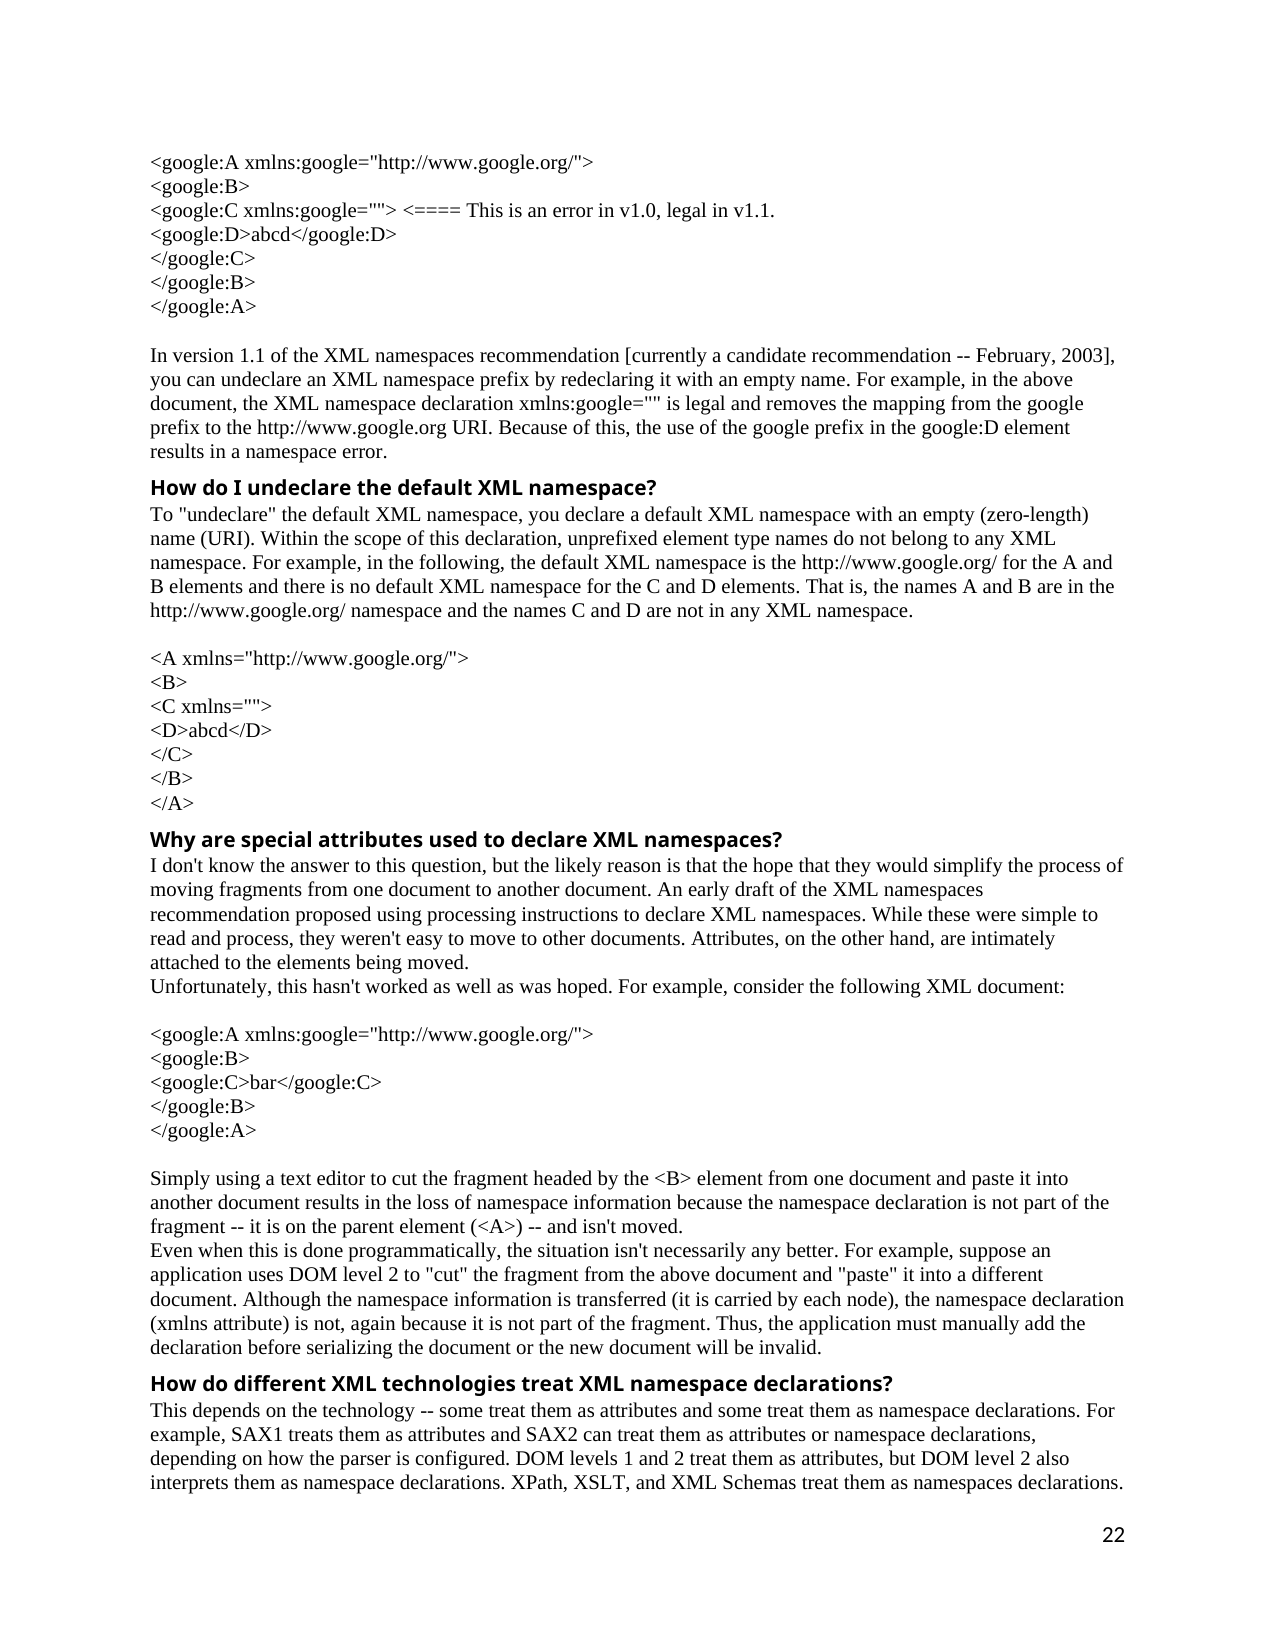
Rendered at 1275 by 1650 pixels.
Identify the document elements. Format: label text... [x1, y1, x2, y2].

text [150, 150, 1125, 463]
text Why are special attributes used to declare XML namespaces? I don't know the answer to this question, but the likely reason is that the hope that they would simplify the process of moving fragments from one document to another document. An early draft of the XML namespaces recommendation proposed using processing instructions to declare XML namespaces. While these were simple to read and process, they weren't easy to move to other documents. Attributes, on the other hand, are intimately attached to the elements being moved. Unfortunately, this hasn't worked as well as was hoped. For example, consider the following XML document: <google:A xmlns:google="http://www.google.org/"> <google:B> <google:C>bar</google:C> </google:B> </google:A> Simply using a text editor to cut the fragment headed by the <B> element from one document and paste it into another document results in the loss of namespace information because the namespace declaration is not part of the fragment -- it is on the parent element (<A>) -- and isn't moved. Even when this is done programmatically, the situation isn't necessarily any better. For example, suppose an application uses DOM level 2 to "cut" the fragment from the above document and "paste" it into a different document. Although the namespace information is transferred (it is carried by each node), the namespace declaration (xmlns attribute) is not, again because it is not part of the fragment. Thus, the application must manually add the declaration before serializing the document or the new document will be invalid. [150, 825, 1125, 1359]
text How do I undeclare the default XML namespace? To "undeclare" the default XML namespace, you declare a default XML namespace with an empty (zero-length) name (URI). Within the scope of this declaration, unprefixed element type names do not belong to any XML namespace. For example, in the following, the default XML namespace is the http://www.google.org/ for the A and B elements and there is no default XML namespace for the C and D elements. That is, the names A and B are in the http://www.google.org/ namespace and the names C and D are not in any XML namespace. <A xmlns="http://www.google.org/"> <B> <C xmlns=""> <D>abcd</D> </C> </B> </A> [150, 473, 1125, 814]
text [150, 1369, 1125, 1494]
